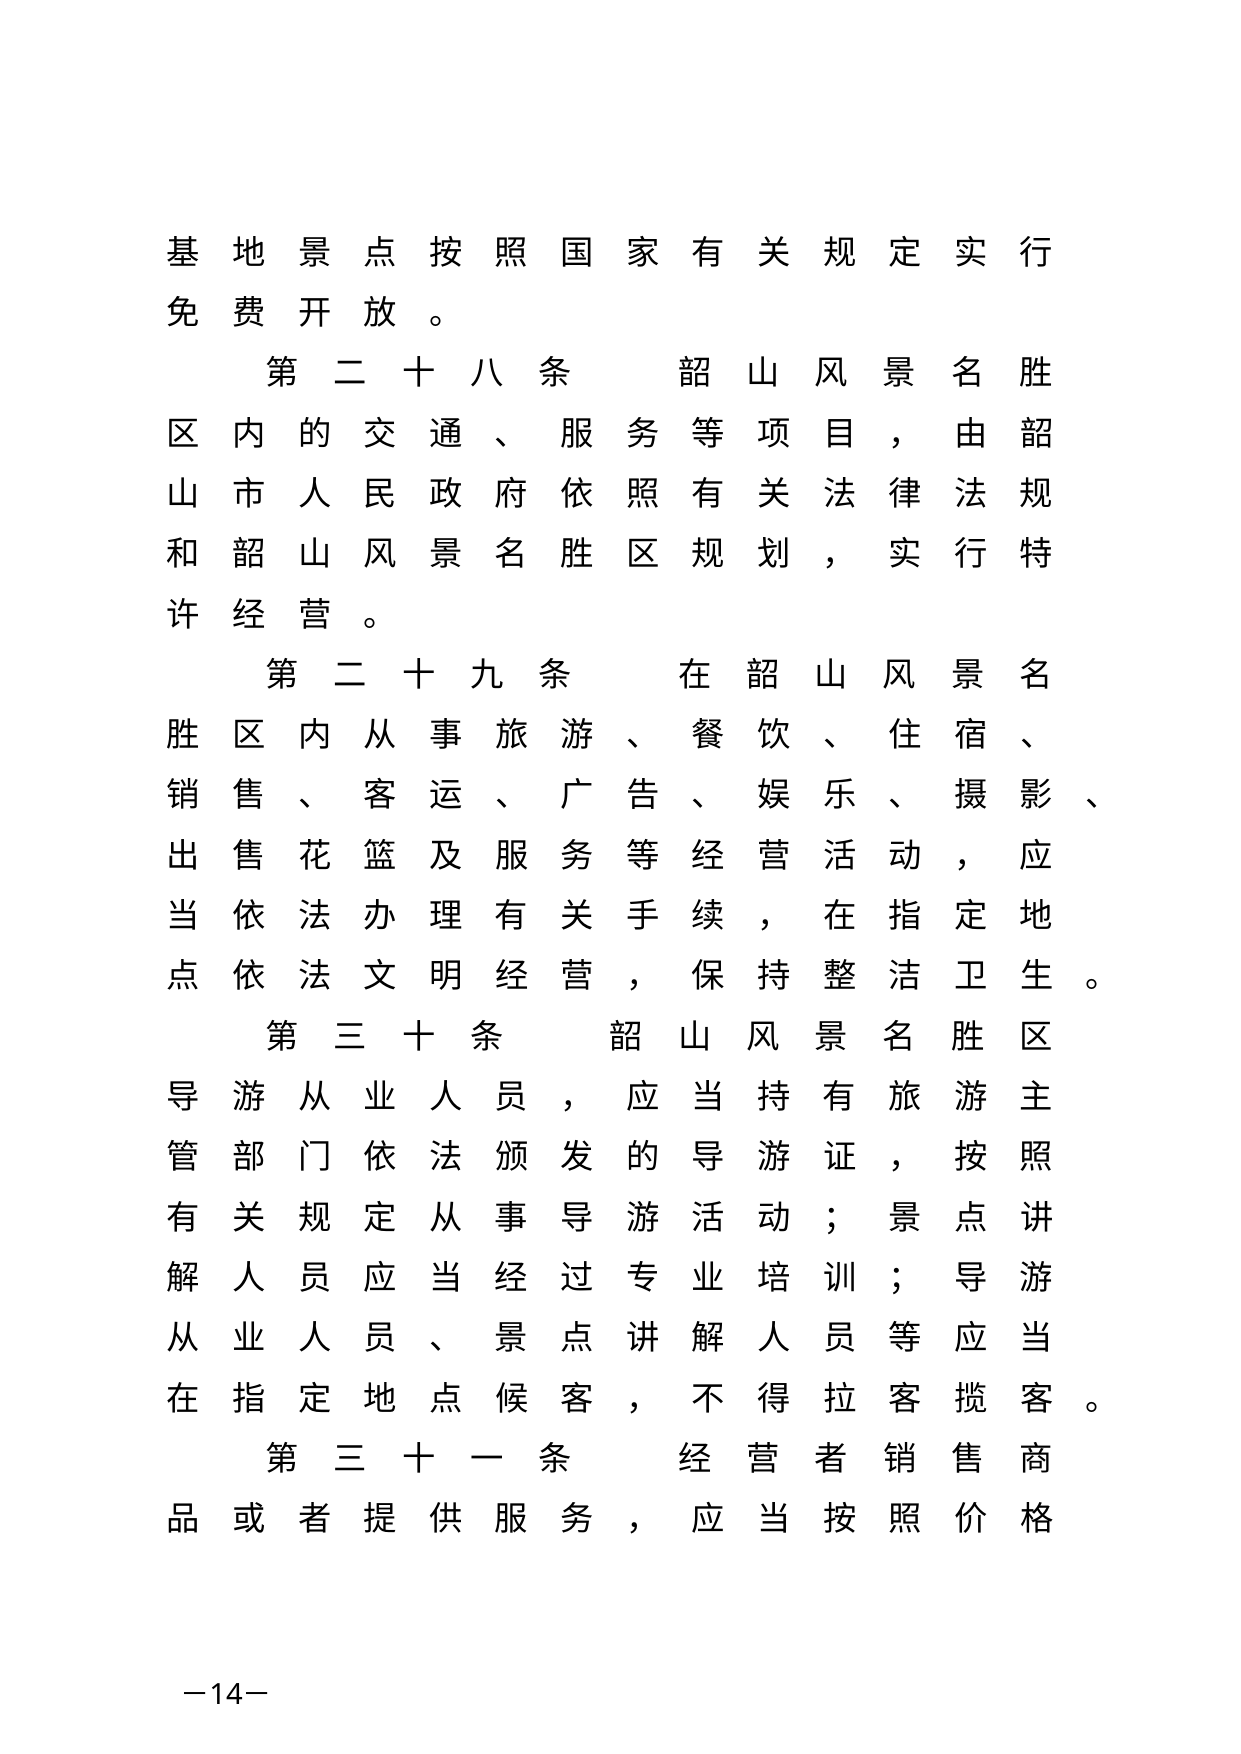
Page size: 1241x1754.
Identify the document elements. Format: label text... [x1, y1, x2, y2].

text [167, 1426, 1085, 1546]
text 第三十条 韶山风景名胜区导游从业人员，应当持有旅游主管部门依法颁发的导游证，按照有关规定从事导游活动；景点讲解人员应当经过专业培训；导游从业人员、景点讲解人员等应当在指定地点候客，不得拉客揽客。 [167, 1003, 1085, 1426]
text 第二十九条 在韶山风景名胜区内从事旅游、餐饮、住宿、销售、客运、广告、娱乐、摄影、出售花篮及服务等经营活动，应当依法办理有关手续，在指定地点依法文明经营，保持整洁卫生。 [167, 642, 1085, 1003]
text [167, 219, 1085, 340]
text 第二十八条 韶山风景名胜区内的交通、服务等项目，由韶山市人民政府依照有关法律法规和韶山风景名胜区规划，实行特许经营。 [167, 340, 1085, 642]
